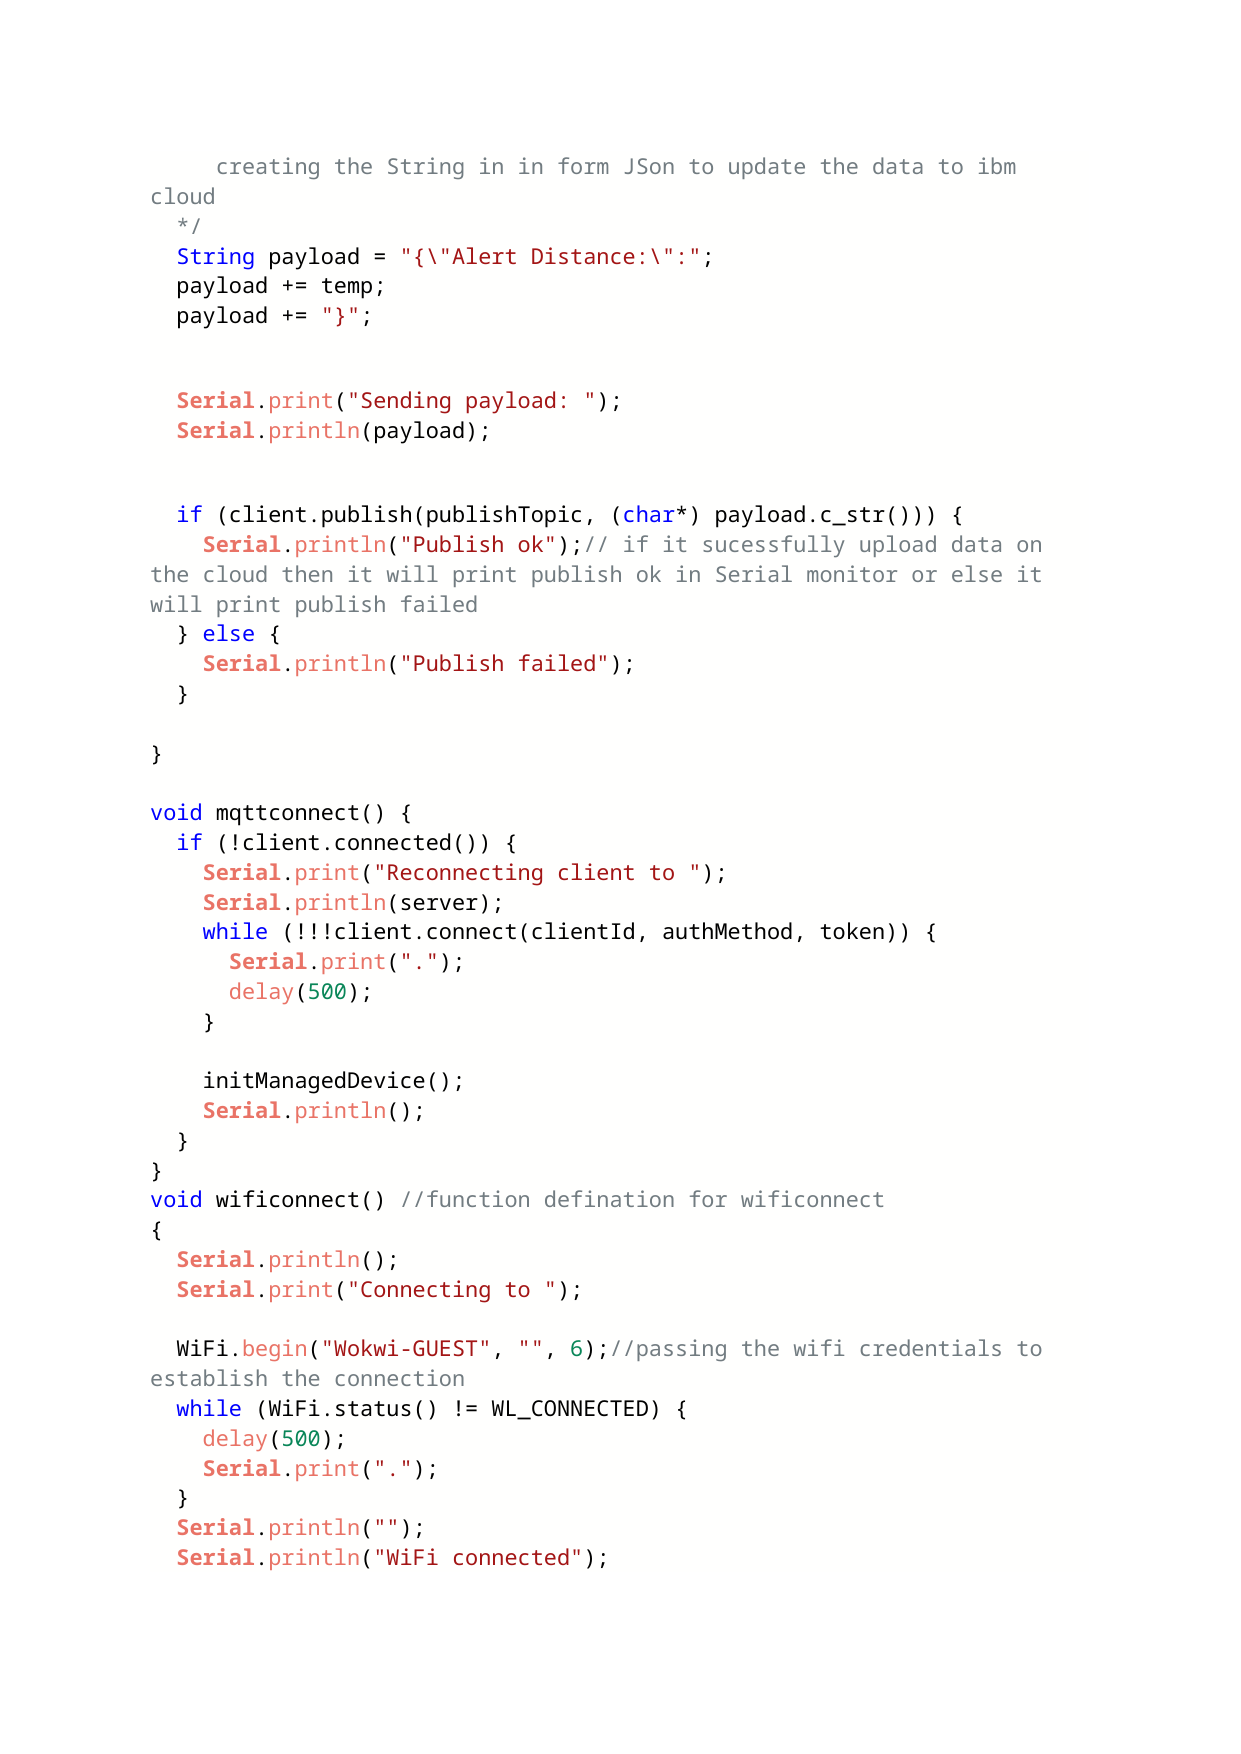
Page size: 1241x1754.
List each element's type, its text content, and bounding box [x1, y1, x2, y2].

text } [150, 1482, 1089, 1512]
text Serial.print("."); [150, 1452, 1089, 1482]
text } [150, 1154, 1089, 1184]
text creating the String in in form JSon to update the data to ibm cloud [150, 151, 1089, 211]
text WiFi.begin("Wokwi-GUEST", "", 6);//passing the wifi credentials to establish the connection [150, 1333, 1089, 1393]
text delay(500); [150, 976, 1089, 1006]
text Serial.println("Publish failed"); [150, 648, 1089, 678]
text } [150, 1125, 1089, 1154]
text Serial.println(payload); [150, 414, 1089, 444]
text } [150, 737, 1089, 767]
text void wificonnect() //function defination for wificonnect [150, 1184, 1089, 1214]
text Serial.println("WiFi connected"); [150, 1542, 1089, 1572]
text void mqttconnect() { [150, 797, 1089, 827]
text if (client.publish(publishTopic, (char*) payload.c_str())) { [150, 499, 1089, 529]
text payload += temp; [150, 270, 1089, 300]
text Serial.println(); [150, 1095, 1089, 1125]
text Serial.println("Publish ok");// if it sucessfully upload data on the cloud then it will print publish ok in Serial monitor or else it will print publish failed [150, 529, 1089, 618]
text Serial.print("Connecting to "); [150, 1274, 1089, 1303]
text while (!!!client.connect(clientId, authMethod, token)) { [150, 916, 1089, 946]
text Serial.println(); [150, 1244, 1089, 1274]
text Serial.print("Sending payload: "); [150, 385, 1089, 414]
text Serial.print("."); [150, 946, 1089, 976]
text String payload = "{\"Alert Distance:\":"; [150, 241, 1089, 270]
text } [150, 1006, 1089, 1035]
text if (!client.connected()) { [150, 827, 1089, 857]
text initManagedDevice(); [150, 1065, 1089, 1095]
text payload += "}"; [150, 300, 1089, 330]
text delay(500); [150, 1423, 1089, 1452]
text while (WiFi.status() != WL_CONNECTED) { [150, 1393, 1089, 1423]
text Serial.println(server); [150, 886, 1089, 916]
text Serial.print("Reconnecting client to "); [150, 857, 1089, 886]
text } [150, 678, 1089, 708]
text } else { [150, 618, 1089, 648]
text Serial.println(""); [150, 1512, 1089, 1542]
text { [150, 1214, 1089, 1244]
text */ [150, 211, 1089, 241]
